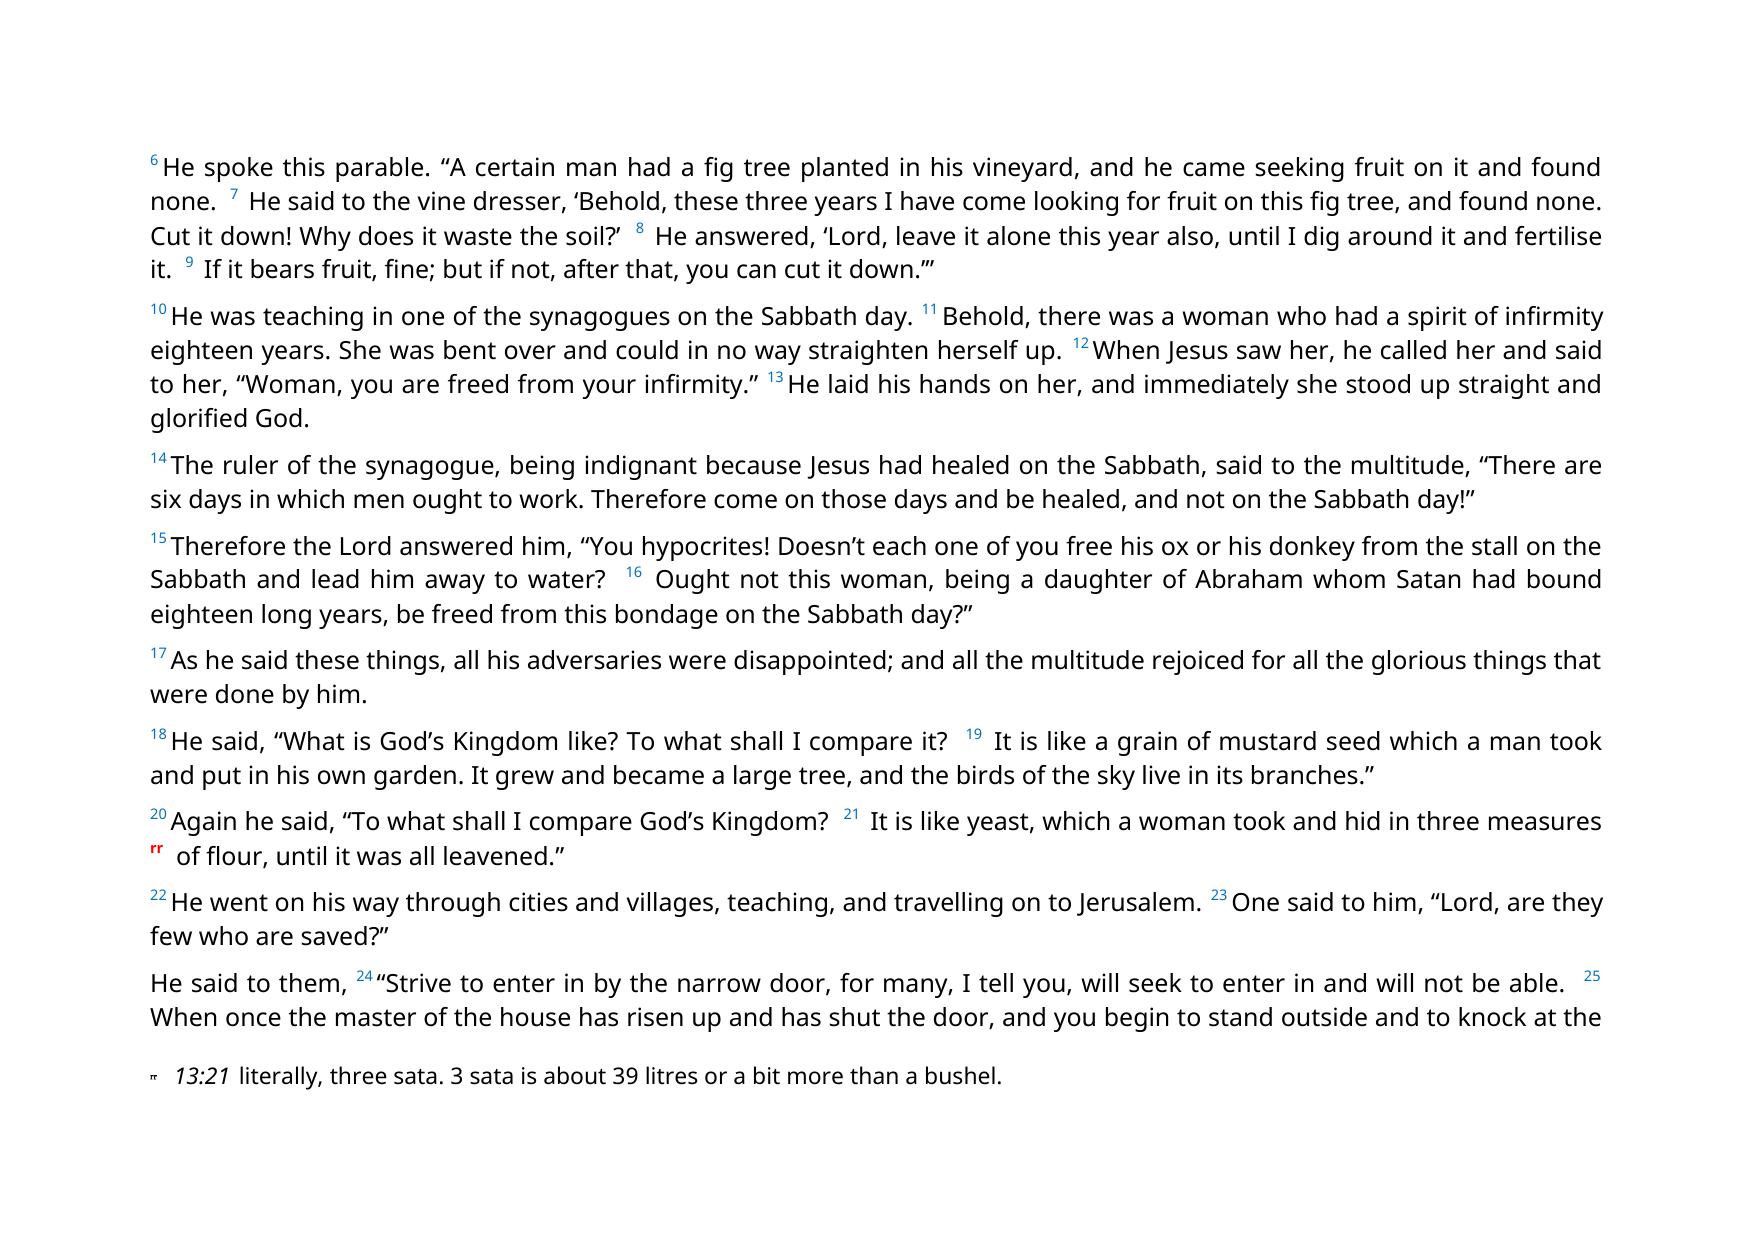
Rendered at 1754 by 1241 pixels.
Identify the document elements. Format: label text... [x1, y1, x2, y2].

text 22 He went on his way through cities and villages, teaching, and travelling on to Jerusalem. 23 One said to him, “Lord, are they few who are saved?” [150, 885, 1604, 953]
text 17 As he said these things, all his adversaries were disappointed; and all the multitude rejoiced for all the glorious things that were done by him. [150, 643, 1604, 711]
text 14 The ruler of the synagogue, being indignant because Jesus had healed on the Sabbath, said to the multitude, “There are six days in which men ought to work. Therefore come on those days and be healed, and not on the Sabbath day!” [150, 447, 1604, 516]
text 6 He spoke this parable. “A certain man had a fig tree planted in his vineyard, and he came seeking fruit on it and found none. 7 He said to the vine dresser, ‘Behold, these three years I have come looking for fruit on this fig tree, and found none. Cut it down! Why does it waste the soil?’ 8 He answered, ‘Lord, leave it alone this year also, until I dig around it and fertilise it. 9 If it bears fruit, fine; but if not, after that, you can cut it down.’” [150, 150, 1604, 286]
text 15 Therefore the Lord answered him, “You hypocrites! Doesn’t each one of you free his ox or his donkey from the stall on the Sabbath and lead him away to water? 16 Ought not this woman, being a daughter of Abraham whom Satan had bound eighteen long years, be freed from this bondage on the Sabbath day?” [150, 528, 1604, 630]
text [150, 965, 1604, 1033]
text 10 He was teaching in one of the synagogues on the Sabbath day. 11 Behold, there was a woman who had a spirit of infirmity eighteen years. She was bent over and could in no way straighten herself up. 12 When Jesus saw her, he called her and said to her, “Woman, you are freed from your infirmity.” 13 He laid his hands on her, and immediately she stood up straight and glorified God. [150, 299, 1604, 435]
text 20 Again he said, “To what shall I compare God’s Kingdom? 21 It is like yeast, which a woman took and hid in three measures of flour, until it was all leavened.” [150, 804, 1604, 872]
text 18 He said, “What is God’s Kingdom like? To what shall I compare it? 19 It is like a grain of mustard seed which a man took and put in his own garden. It grew and became a large tree, and the birds of the sky live in its branches.” [150, 723, 1604, 792]
